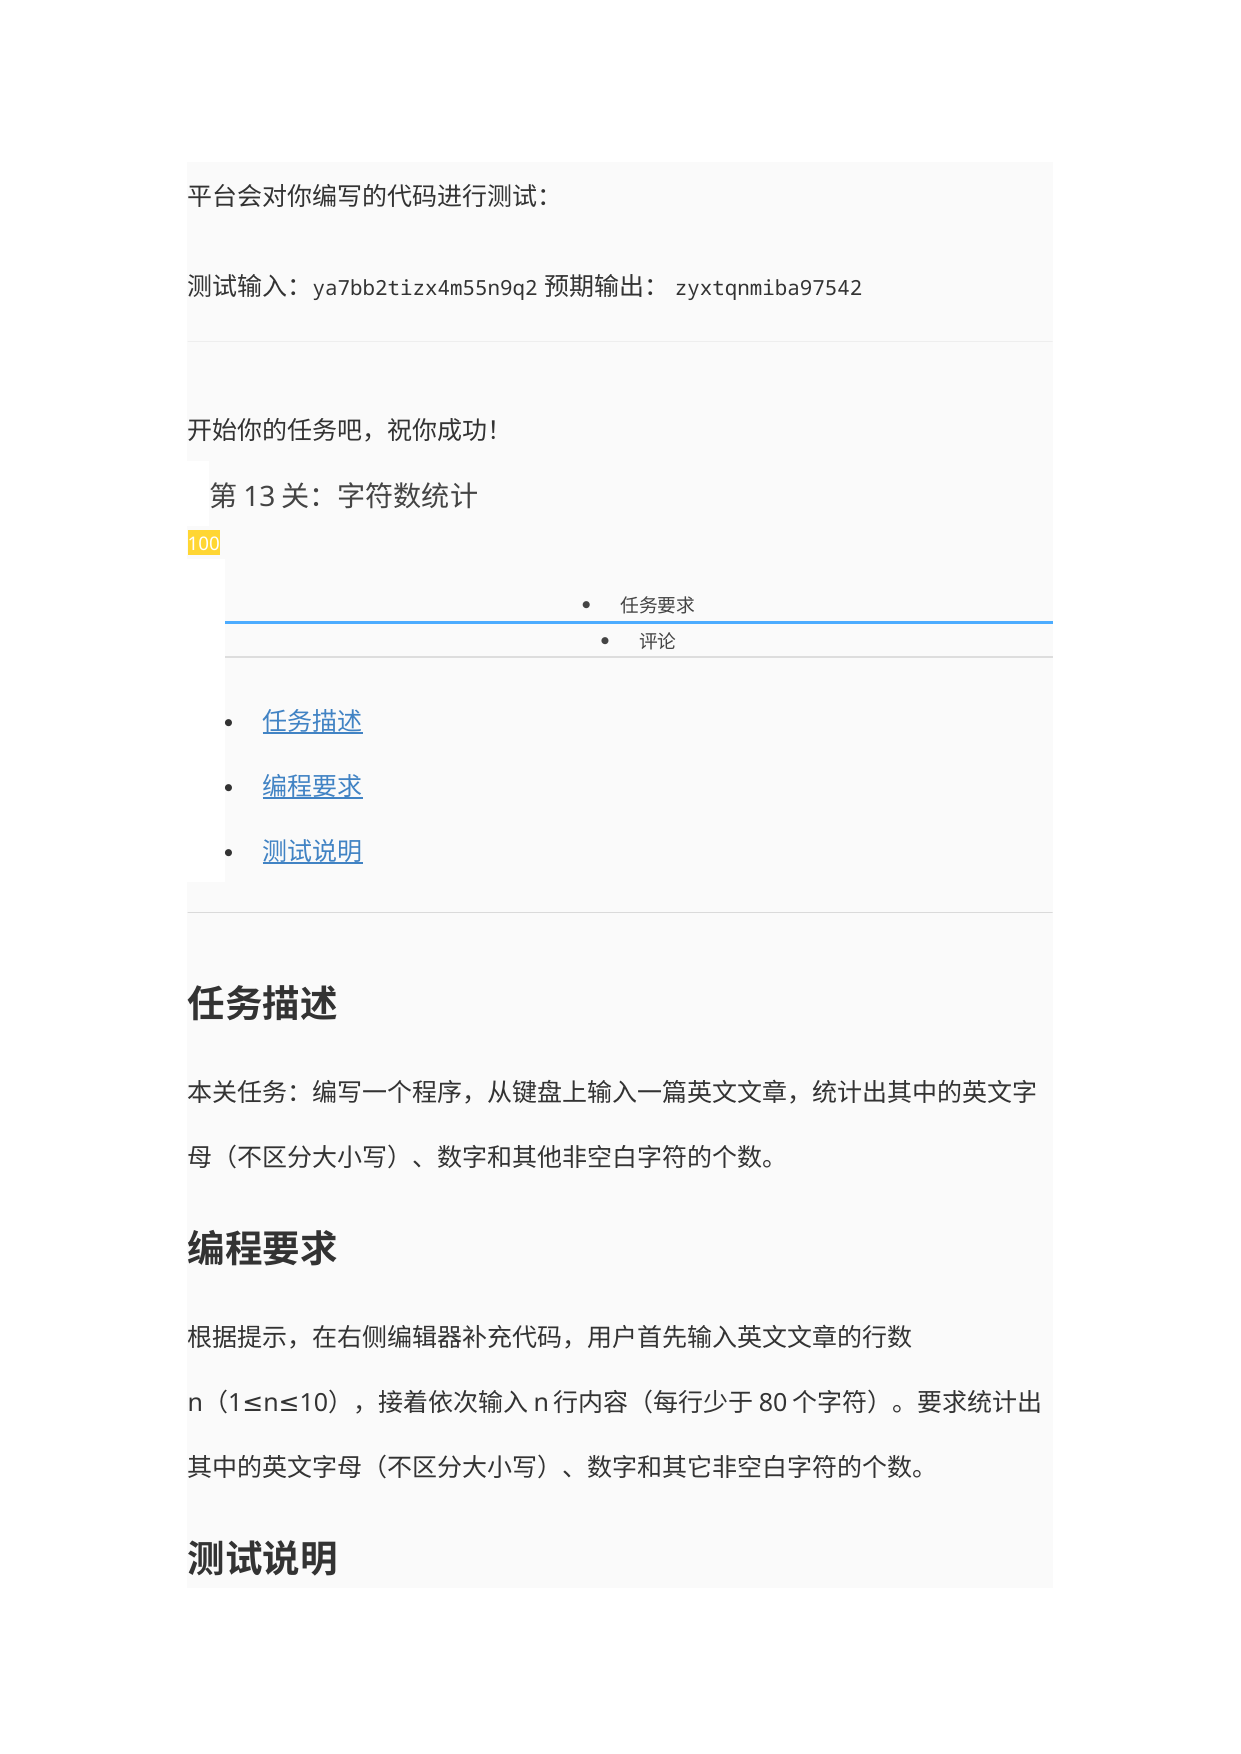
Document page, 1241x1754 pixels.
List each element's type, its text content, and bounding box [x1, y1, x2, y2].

list 任务描述 [225, 687, 1053, 752]
text 编程要求 [187, 1213, 1053, 1278]
text 开始你的任务吧，祝你成功！ [187, 396, 1053, 461]
list 任务要求 [225, 588, 1053, 621]
text 测试输入：ya7bb2tizx4m55n9q2 预期输出： zyxtqnmiba97542 [187, 252, 1053, 317]
text 根据提示，在右侧编辑器补充代码，用户首先输入英文文章的行数n（1≤n≤10），接着依次输入n行内容（每行少于80个字符）。要求统计出其中的英文字母（不区分大小写）、数字和其它非空白字符的个数。 [187, 1303, 1053, 1498]
text 测试说明 [187, 1523, 1053, 1588]
text 平台会对你编写的代码进行测试： [187, 162, 1053, 227]
list 测试说明 [225, 817, 1053, 882]
list 编程要求 [225, 752, 1053, 817]
text 本关任务：编写一个程序，从键盘上输入一篇英文文章，统计出其中的英文字母（不区分大小写）、数字和其他非空白字符的个数。 [187, 1058, 1053, 1188]
text 100 [187, 526, 1053, 559]
text 任务描述 [187, 968, 1053, 1033]
list 评论 [225, 624, 1053, 656]
text 第13关：字符数统计 [209, 461, 1053, 526]
